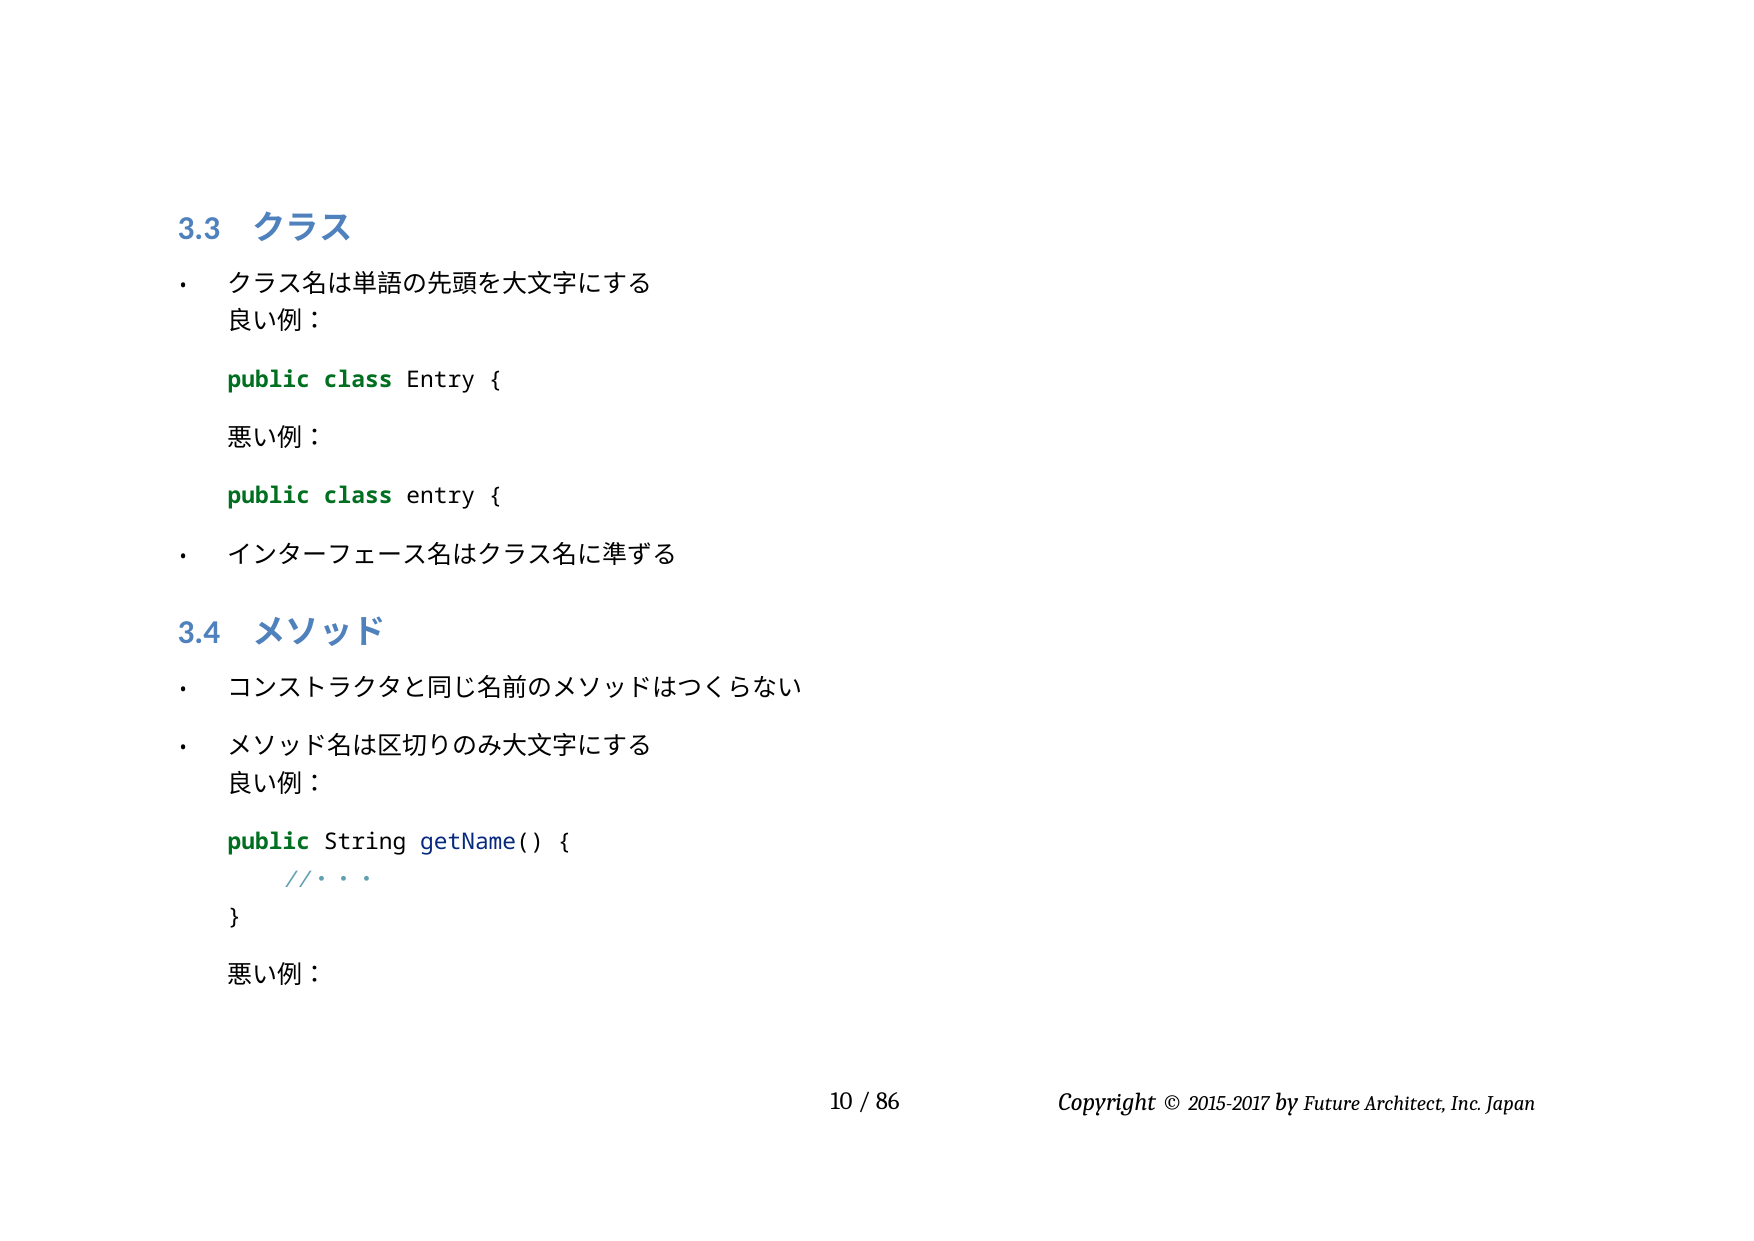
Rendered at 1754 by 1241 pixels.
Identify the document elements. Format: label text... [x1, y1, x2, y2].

list 悪い例： [177, 956, 1547, 993]
list public class entry { [177, 476, 1547, 514]
subtitle クラス [177, 189, 1547, 264]
list public class Entry { [177, 360, 1547, 397]
list クラス名は単語の先頭を大文字にする 良い例： [177, 264, 1547, 339]
subtitle メソッド [177, 593, 1547, 668]
list インターフェース名はクラス名に準ずる [177, 535, 1547, 572]
list メソッド名は区切りのみ大文字にする 良い例： [177, 726, 1547, 801]
list コンストラクタと同じ名前のメソッドはつくらない [177, 668, 1547, 706]
list public String getName() { //・・・ } [177, 822, 1547, 935]
list 悪い例： [177, 418, 1547, 456]
